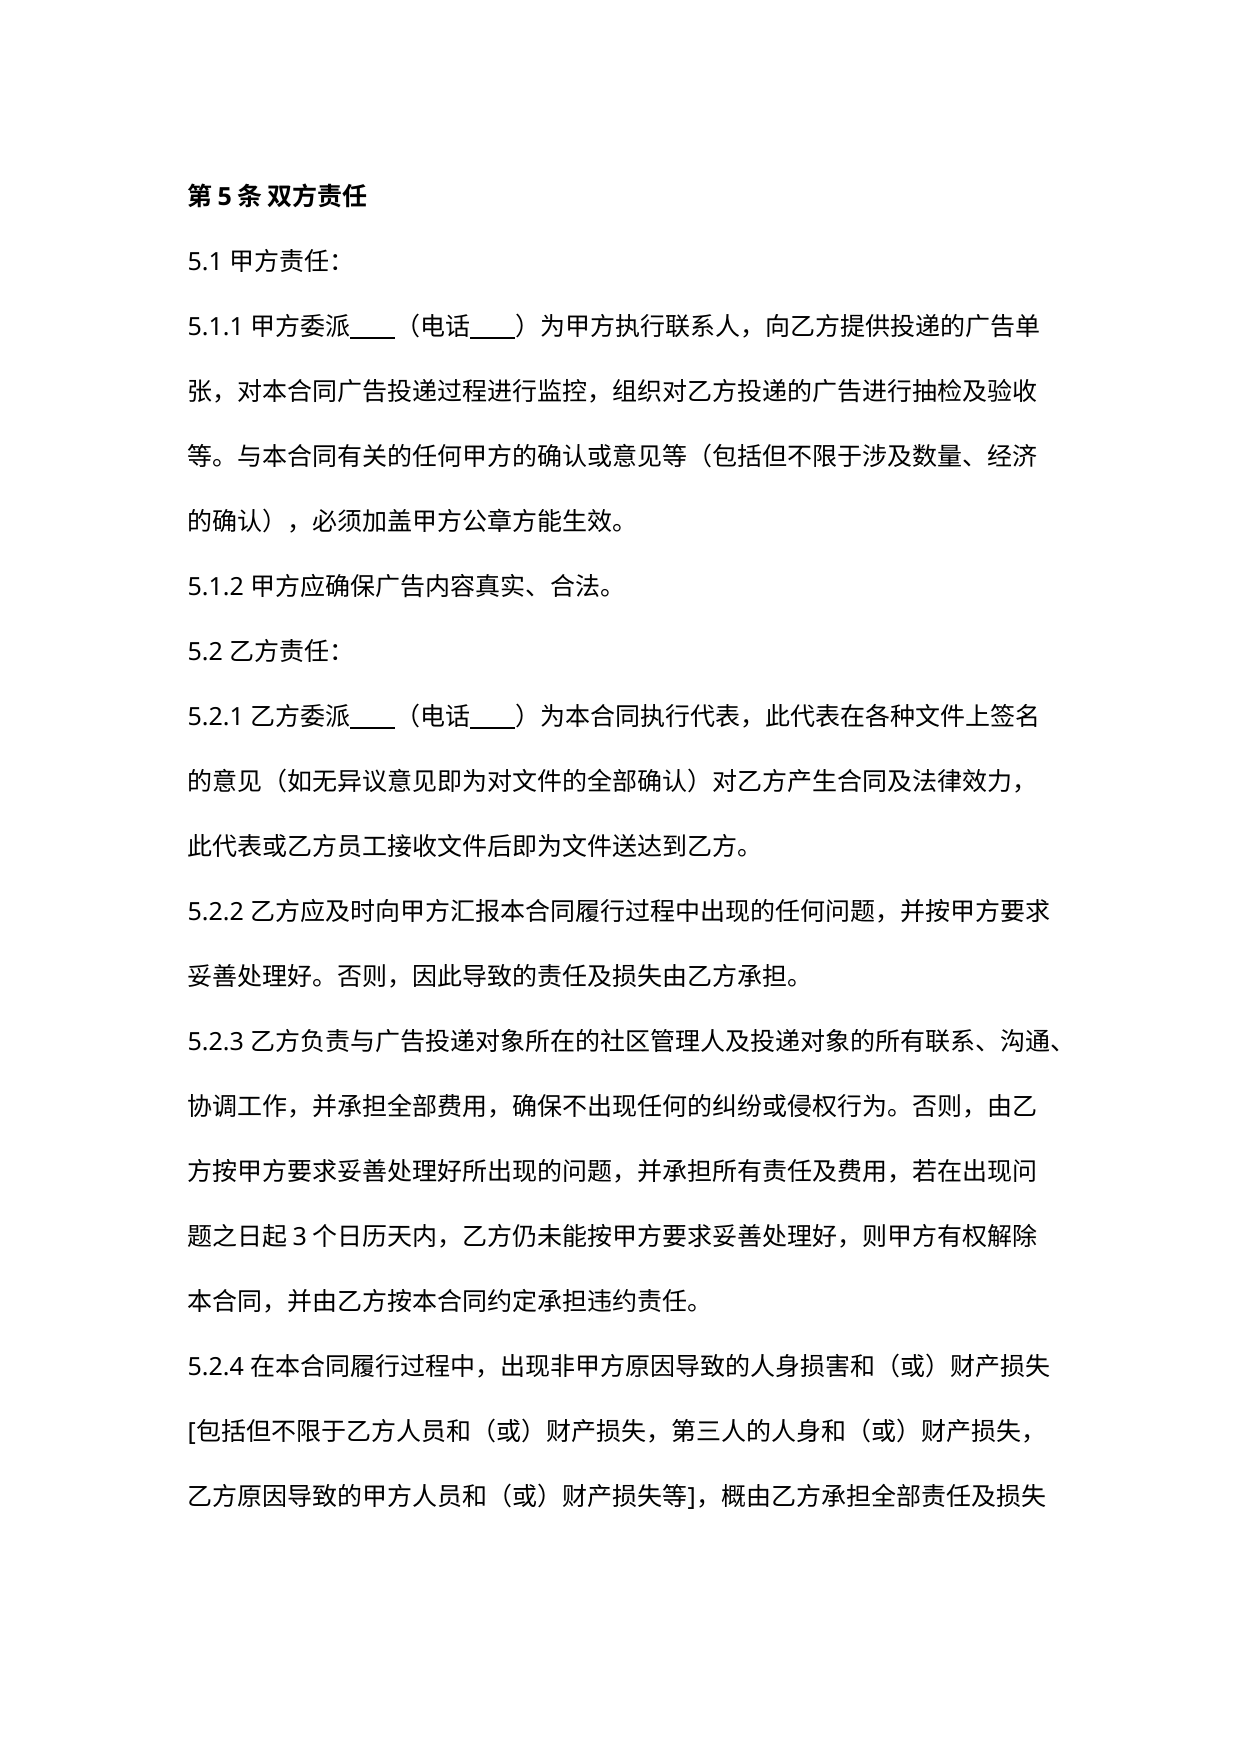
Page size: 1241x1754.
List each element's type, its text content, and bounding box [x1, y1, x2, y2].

text 5.2 乙方责任： [187, 617, 1053, 682]
subtitle 第5条 双方责任 [187, 162, 1053, 227]
text 5.1.2 甲方应确保广告内容真实、合法。 [187, 552, 1053, 617]
text 5.2.3 乙方负责与广告投递对象所在的社区管理人及投递对象的所有联系、沟通、协调工作，并承担全部费用，确保不出现任何的纠纷或侵权行为。否则，由乙方按甲方要求妥善处理好所出现的问题，并承担所有责任及费用，若在出现问题之日起3个日历天内，乙方仍未能按甲方要求妥善处理好，则甲方有权解除本合同，并由乙方按本合同约定承担违约责任。 [187, 1007, 1053, 1332]
text 5.1 甲方责任： [187, 227, 1053, 292]
text 5.1.1 甲方委派 （电话 ）为甲方执行联系人，向乙方提供投递的广告单张，对本合同广告投递过程进行监控，组织对乙方投递的广告进行抽检及验收等。与本合同有关的任何甲方的确认或意见等（包括但不限于涉及数量、经济的确认），必须加盖甲方公章方能生效。 [187, 292, 1053, 552]
text 5.2.2 乙方应及时向甲方汇报本合同履行过程中出现的任何问题，并按甲方要求妥善处理好。否则，因此导致的责任及损失由乙方承担。 [187, 877, 1053, 1007]
text 5.2.1 乙方委派 （电话 ）为本合同执行代表，此代表在各种文件上签名的意见（如无异议意见即为对文件的全部确认）对乙方产生合同及法律效力，此代表或乙方员工接收文件后即为文件送达到乙方。 [187, 682, 1053, 877]
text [187, 1332, 1053, 1527]
